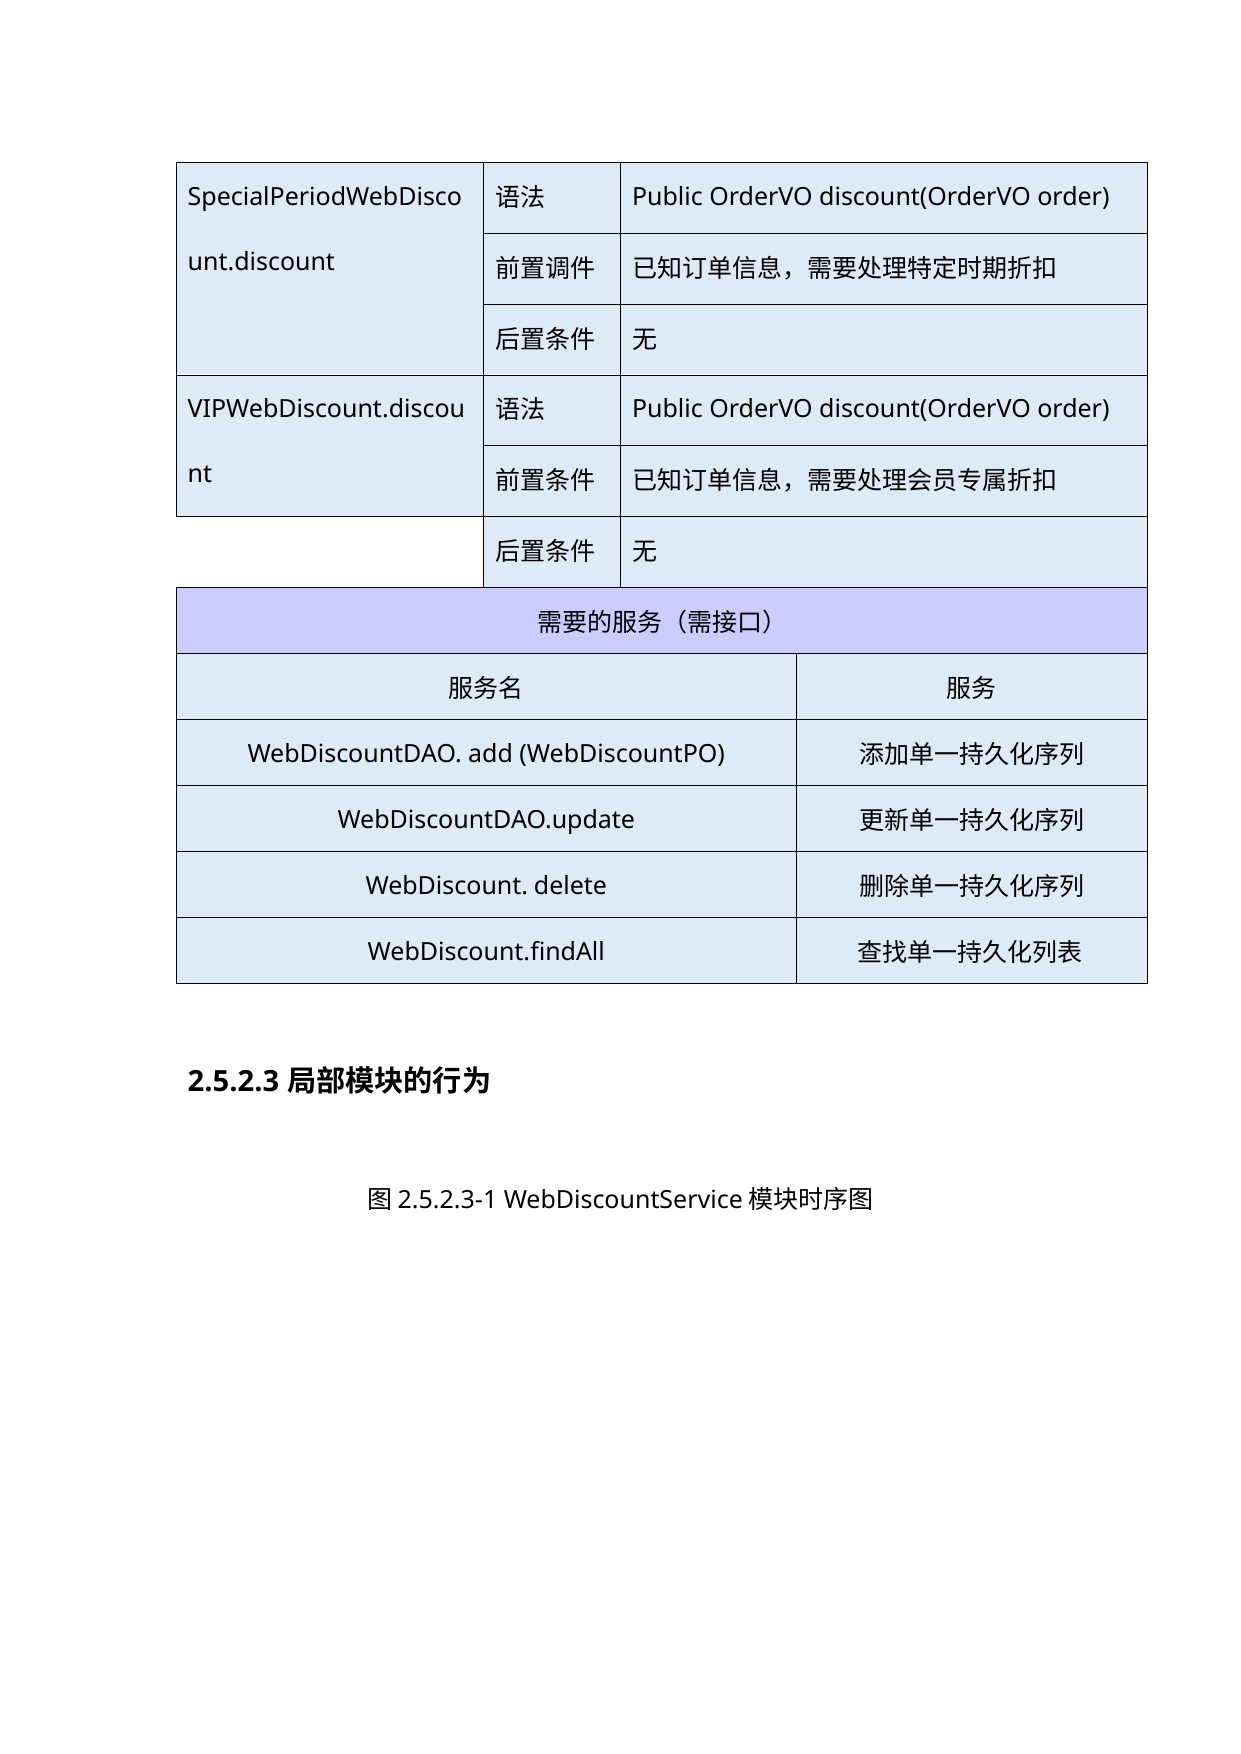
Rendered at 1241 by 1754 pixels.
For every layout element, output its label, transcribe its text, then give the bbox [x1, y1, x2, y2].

table_cell SpecialPeriodWebDiscount.discount [177, 163, 483, 374]
table_cell 无 [621, 305, 1147, 374]
table_cell 服务名 [177, 654, 796, 719]
table_cell 已知订单信息，需要处理会员专属折扣 [621, 446, 1147, 516]
table_cell VIPWebDiscount.discount [177, 376, 483, 516]
table_cell 无 [621, 517, 1147, 587]
table_cell 添加单一持久化序列 [797, 720, 1147, 785]
table_cell 语法 [484, 376, 620, 445]
table_cell 已知订单信息，需要处理特定时期折扣 [621, 234, 1147, 304]
subtitle 2.5.2.3 局部模块的行为 [187, 1046, 1053, 1111]
table_cell 服务 [797, 654, 1147, 719]
table_cell WebDiscountDAO. add (WebDiscountPO) [177, 720, 796, 785]
table_cell 删除单一持久化序列 [797, 852, 1147, 917]
table_cell 查找单一持久化列表 [797, 918, 1147, 983]
table_cell WebDiscountDAO.update [177, 786, 796, 851]
table_cell Public OrderVO discount(OrderVO order) [621, 163, 1147, 233]
table_cell 需要的服务（需接口） [177, 588, 1147, 653]
table_cell Public OrderVO discount(OrderVO order) [621, 376, 1147, 445]
text 图2.5.2.3-1 WebDiscountService模块时序图 [187, 1165, 1053, 1230]
table_cell 语法 [484, 163, 620, 233]
table_cell WebDiscount. delete [177, 852, 796, 917]
table_cell 更新单一持久化序列 [797, 786, 1147, 851]
table_cell 后置条件 [484, 517, 620, 587]
table_cell 前置条件 [484, 446, 620, 516]
table_cell WebDiscount.findAll [177, 918, 796, 983]
table_cell 后置条件 [484, 305, 620, 374]
table_cell 前置调件 [484, 234, 620, 304]
